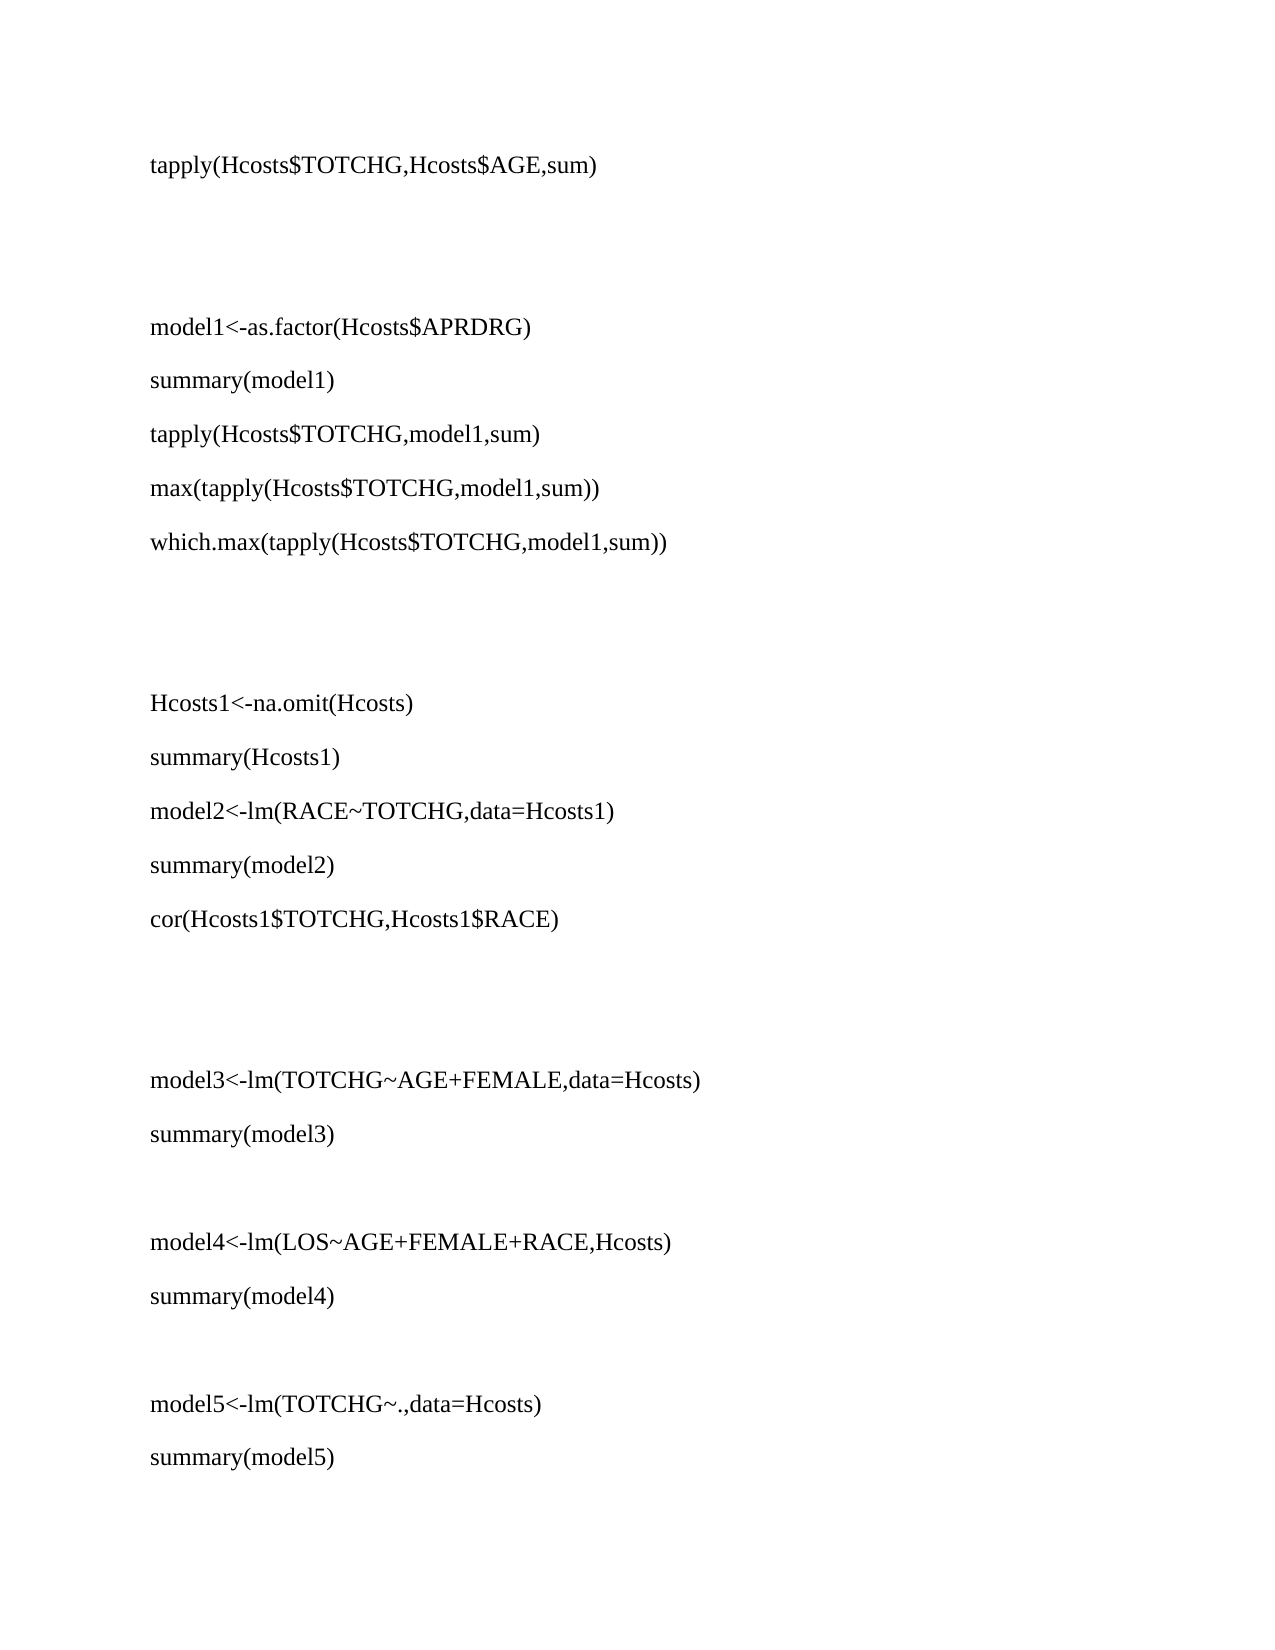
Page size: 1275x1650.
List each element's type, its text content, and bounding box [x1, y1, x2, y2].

text model4<-lm(LOS~AGE+FEMALE+RACE,Hcosts) [150, 1227, 1125, 1256]
text cor(Hcosts1$TOTCHG,Hcosts1$RACE) [150, 904, 1125, 933]
text summary(Hcosts1) [150, 742, 1125, 771]
text tapply(Hcosts$TOTCHG,Hcosts$AGE,sum) [150, 150, 1125, 179]
text model5<-lm(TOTCHG~.,data=Hcosts) [150, 1389, 1125, 1417]
text summary(model2) [150, 850, 1125, 879]
text summary(model4) [150, 1281, 1125, 1310]
text summary(model1) [150, 365, 1125, 394]
text Hcosts1<-na.omit(Hcosts) [150, 688, 1125, 717]
text model2<-lm(RACE~TOTCHG,data=Hcosts1) [150, 796, 1125, 825]
text max(tapply(Hcosts$TOTCHG,model1,sum)) [150, 473, 1125, 502]
text model3<-lm(TOTCHG~AGE+FEMALE,data=Hcosts) [150, 1066, 1125, 1094]
text summary(model3) [150, 1119, 1125, 1148]
text tapply(Hcosts$TOTCHG,model1,sum) [150, 419, 1125, 448]
text summary(model5) [150, 1442, 1125, 1471]
text model1<-as.factor(Hcosts$APRDRG) [150, 312, 1125, 340]
text which.max(tapply(Hcosts$TOTCHG,model1,sum)) [150, 527, 1125, 556]
